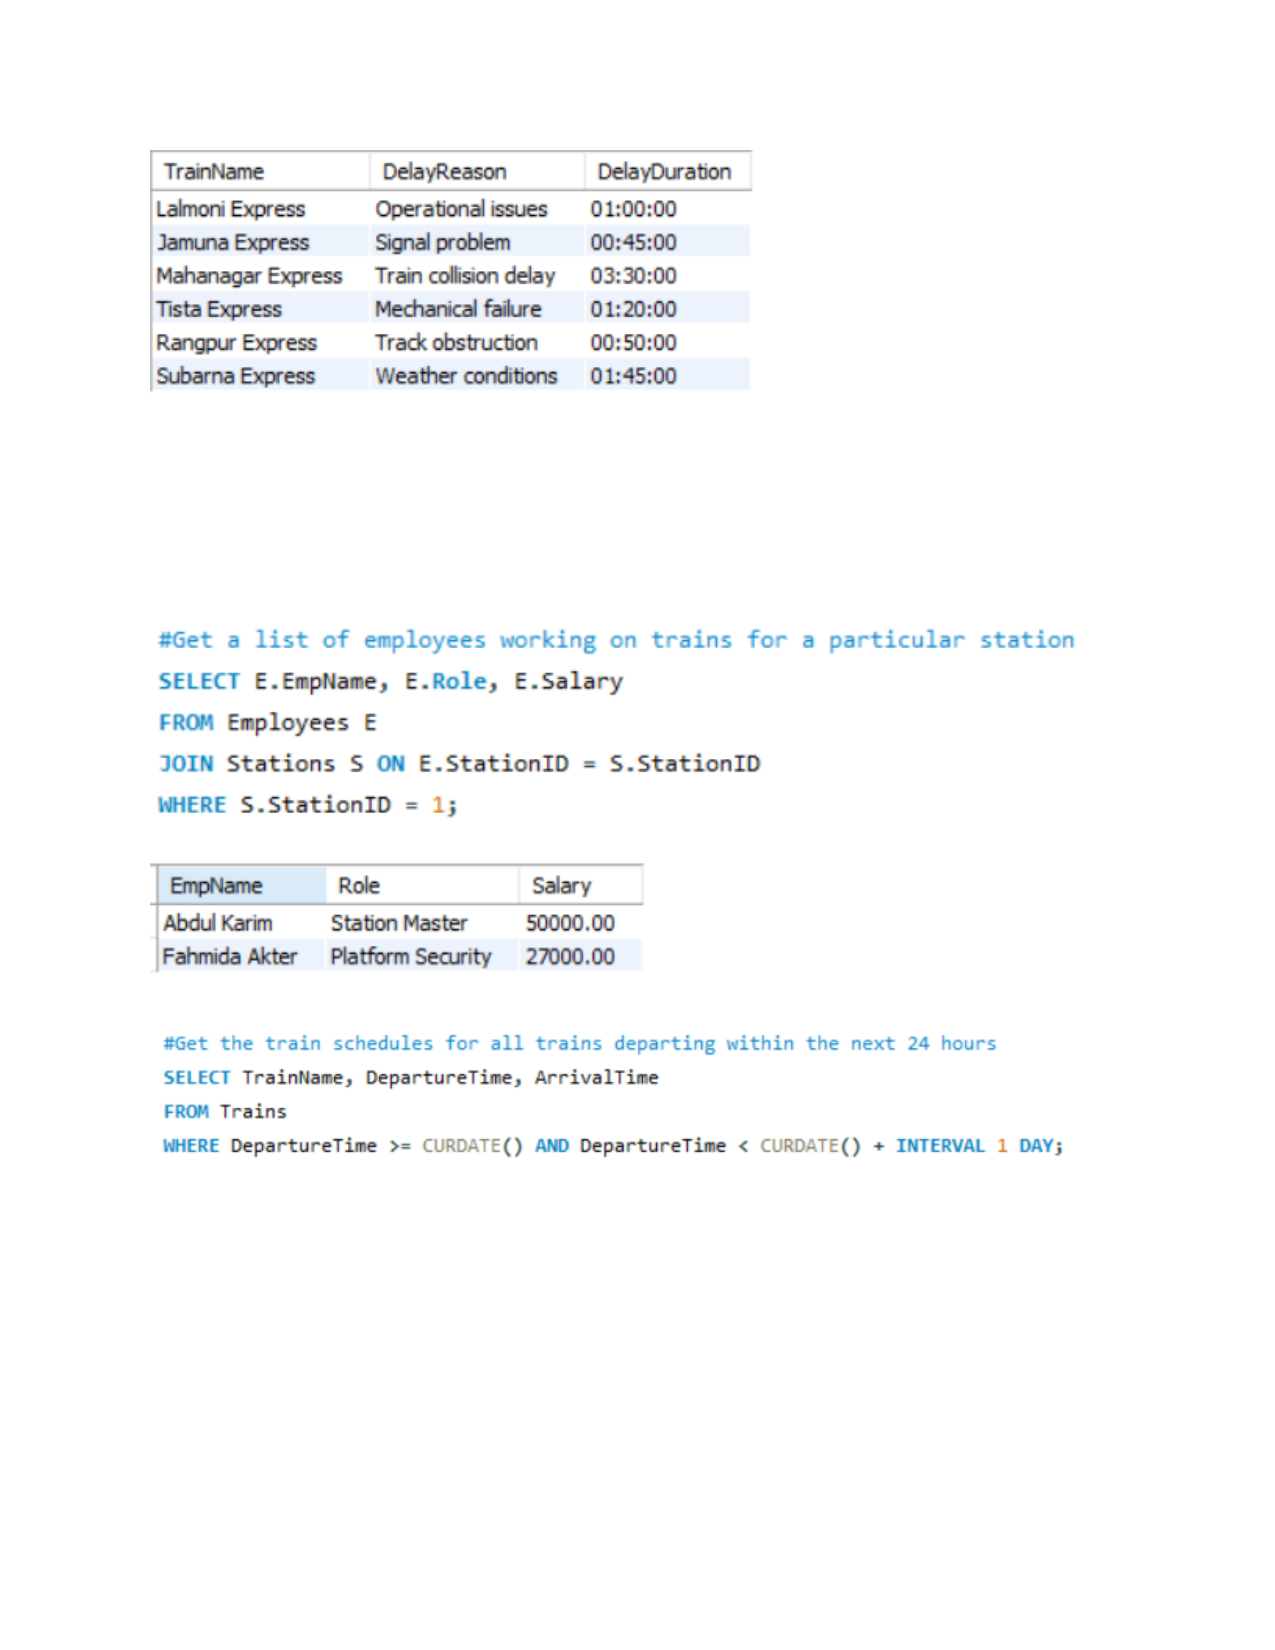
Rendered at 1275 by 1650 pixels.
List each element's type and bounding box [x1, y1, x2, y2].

picture [150, 615, 1110, 835]
picture [150, 1025, 1125, 1186]
picture [150, 863, 646, 997]
picture [150, 150, 755, 399]
